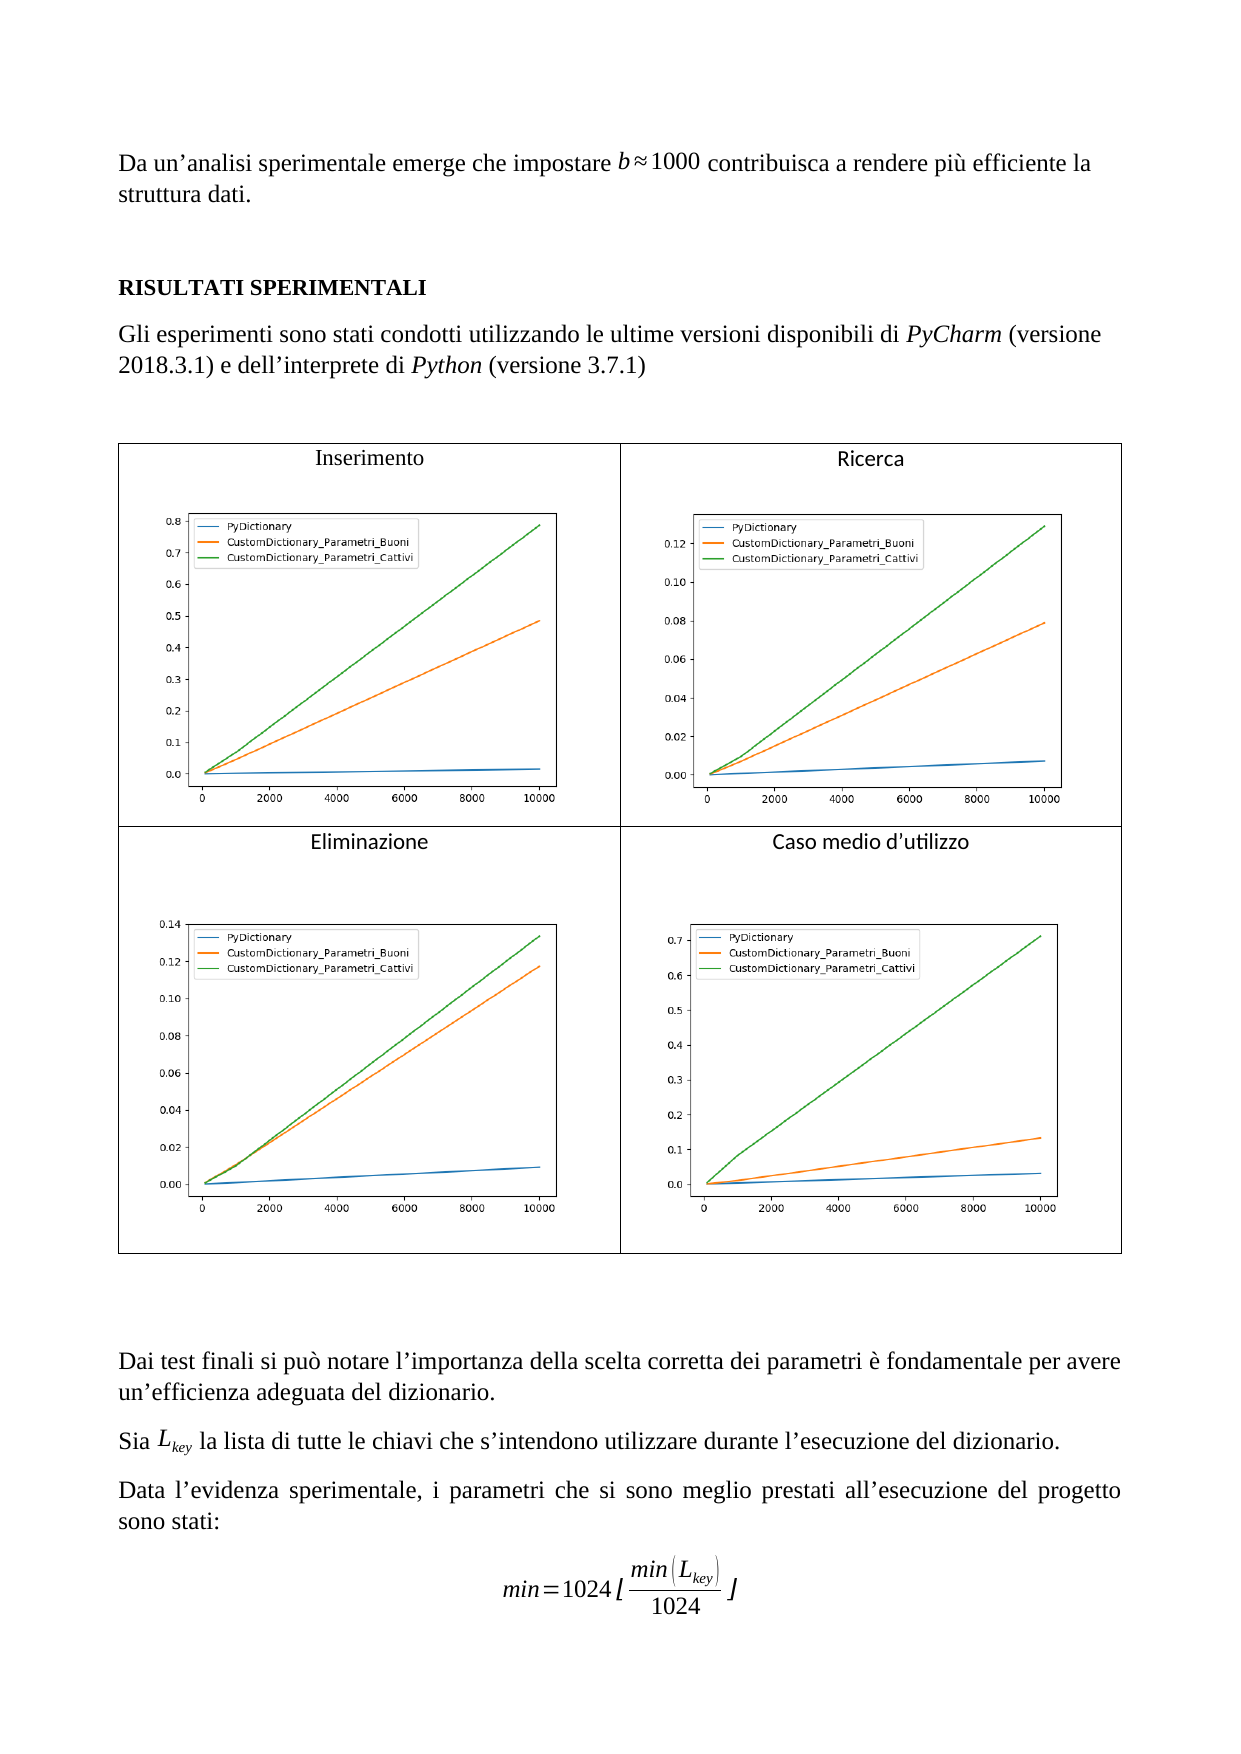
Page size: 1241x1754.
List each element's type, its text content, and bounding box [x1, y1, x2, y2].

text Sia la lista di tutte le chiavi che s’intendono utilizzare durante l’esecuzione del dizionario. [118, 1424, 1122, 1456]
text Dai test finali si può notare l’importanza della scelta corretta dei parametri è fondamentale per avere un’efficienza adeguata del dizionario. [118, 1346, 1122, 1406]
table_header Inserimento [119, 444, 620, 826]
text Gli esperimenti sono stati condotti utilizzando le ultime versioni disponibili di PyCharm (versione 2018.3.1) e dell’interprete di Python (versione 3.7.1) [118, 319, 1122, 379]
text Data l’evidenza sperimentale, i parametri che si sono meglio prestati all’esecuzione del progetto sono stati: [118, 1475, 1122, 1535]
text RISULTATI SPERIMENTALI [118, 274, 1122, 300]
picture [129, 881, 603, 1235]
table_cell Eliminazione [119, 827, 620, 1253]
picture [129, 470, 603, 825]
table_cell Caso medio d’utilizzo [621, 827, 1121, 1253]
text Da un’analisi sperimentale emerge che impostare contribuisca a rendere più efficiente la struttura dati. [118, 148, 1122, 207]
picture [634, 472, 1108, 826]
table_header Ricerca [621, 444, 1121, 826]
picture [631, 881, 1104, 1235]
